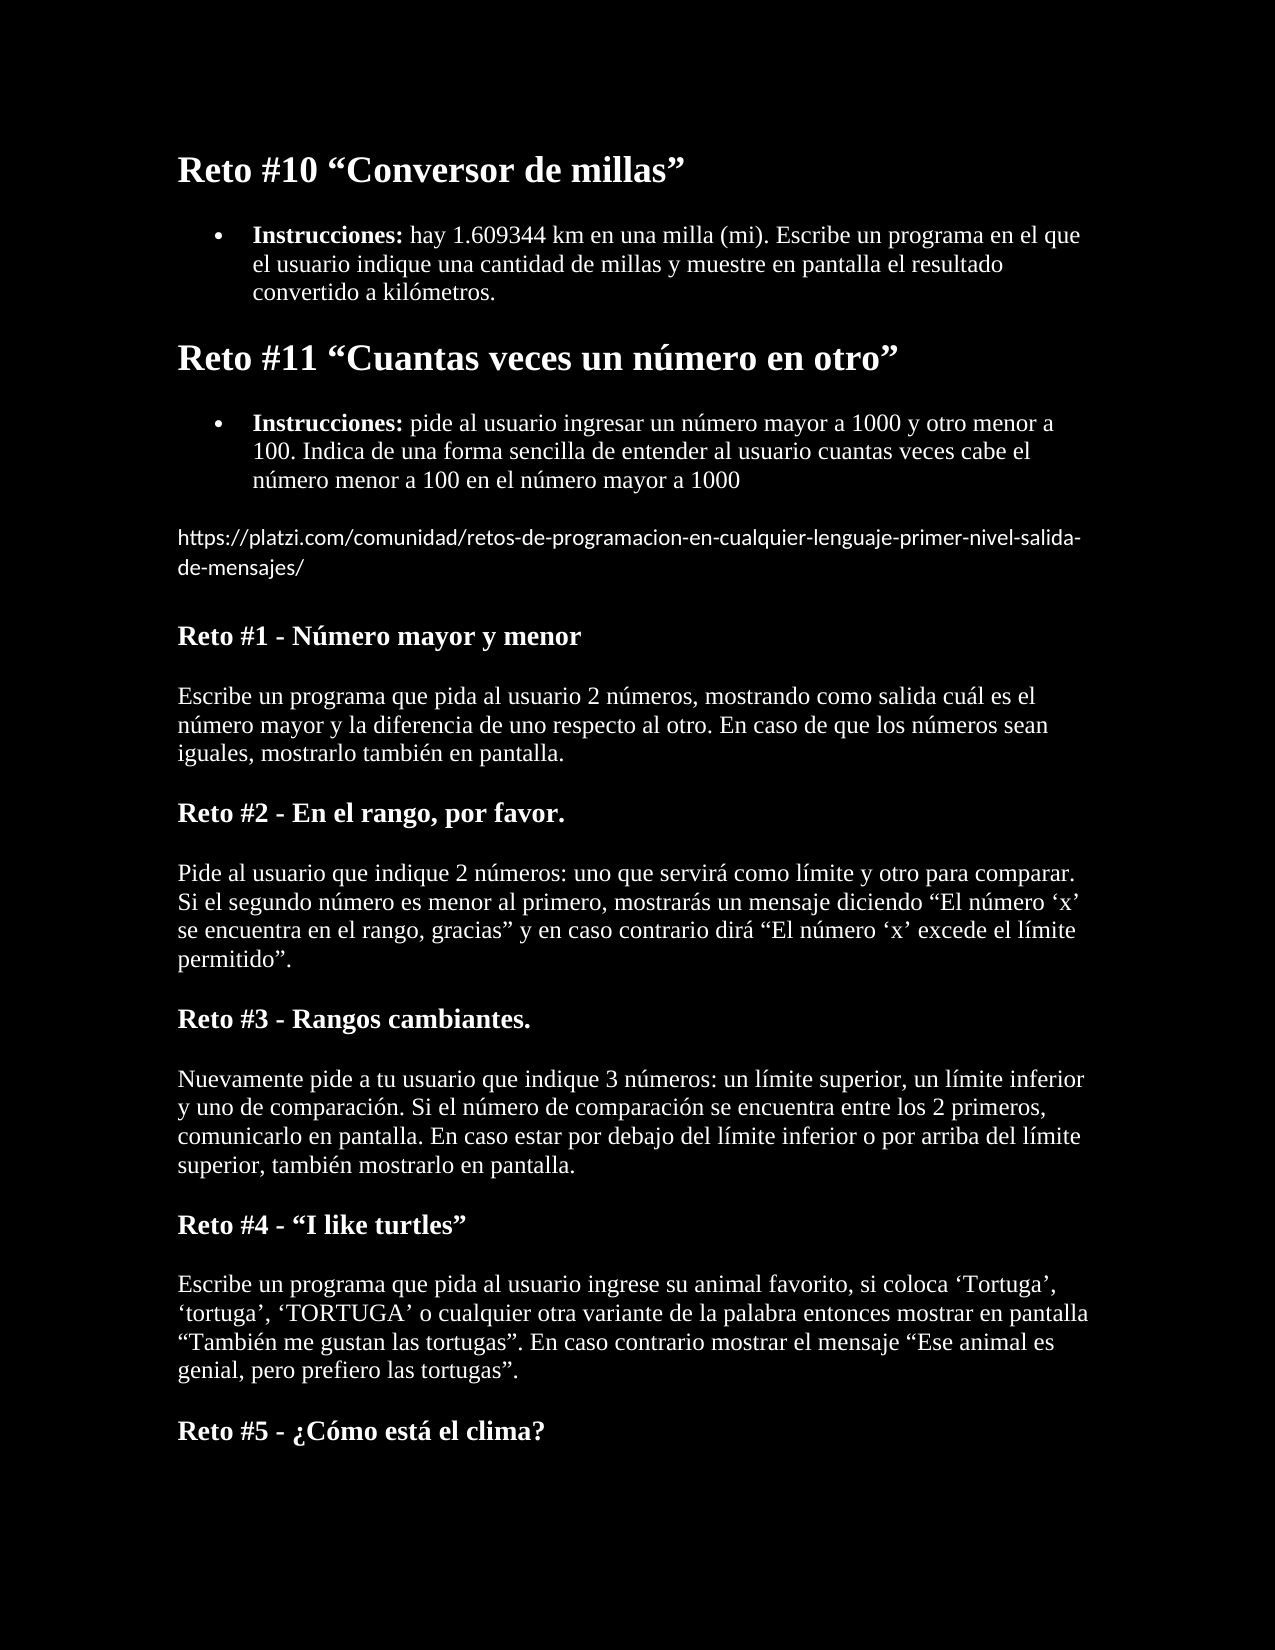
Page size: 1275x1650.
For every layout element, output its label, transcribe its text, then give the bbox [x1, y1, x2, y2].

text https://platzi.com/comunidad/retos-de-programacion-en-cualquier-lenguaje-primer-nivel-salida-de-mensajes/ [177, 523, 1098, 583]
text Nuevamente pide a tu usuario que indique 3 números: un límite superior, un límite inferior y uno de comparación. Si el número de comparación se encuentra entre los 2 primeros, comunicarlo en pantalla. En caso estar por debajo del límite inferior o por arriba del límite superior, también mostrarlo en pantalla. [177, 1064, 1098, 1179]
text Escribe un programa que pida al usuario 2 números, mostrando como salida cuál es el número mayor y la diferencia de uno respecto al otro. En caso de que los números sean iguales, mostrarlo también en pantalla. [177, 681, 1098, 767]
subtitle Reto #4 - “I like turtles” [177, 1208, 1098, 1240]
text Pide al usuario que indique 2 números: uno que servirá como límite y otro para comparar. Si el segundo número es menor al primero, mostrarás un mensaje diciendo “El número ‘x’ se encuentra en el rango, gracias” y en caso contrario dirá “El número ‘x’ excede el límite permitido”. [177, 858, 1098, 973]
subtitle Reto #3 - Rangos cambiantes. [177, 1002, 1098, 1034]
text Reto #10 “Conversor de millas” [177, 148, 1098, 191]
list Instrucciones: hay 1.609344 km en una milla (mi). Escribe un programa en el que el usuario indique una cantidad de millas y muestre en pantalla el resultado convertido a kilómetros. [215, 220, 1098, 306]
subtitle Reto #5 - ¿Cómo está el clima? [177, 1413, 1098, 1446]
subtitle Reto #1 - Número mayor y menor [177, 619, 1098, 652]
subtitle Reto #2 - En el rango, por favor. [177, 796, 1098, 829]
text Escribe un programa que pida al usuario ingrese su animal favorito, si coloca ‘Tortuga’, ‘tortuga’, ‘TORTUGA’ o cualquier otra variante de la palabra entonces mostrar en pantalla “También me gustan las tortugas”. En caso contrario mostrar el mensaje “Ese animal es genial, pero prefiero las tortugas”. [177, 1269, 1098, 1384]
list Instrucciones: pide al usuario ingresar un número mayor a 1000 y otro menor a 100. Indica de una forma sencilla de entender al usuario cuantas veces cabe el número menor a 100 en el número mayor a 1000 [215, 408, 1098, 494]
text Reto #11 “Cuantas veces un número en otro” [177, 335, 1098, 378]
